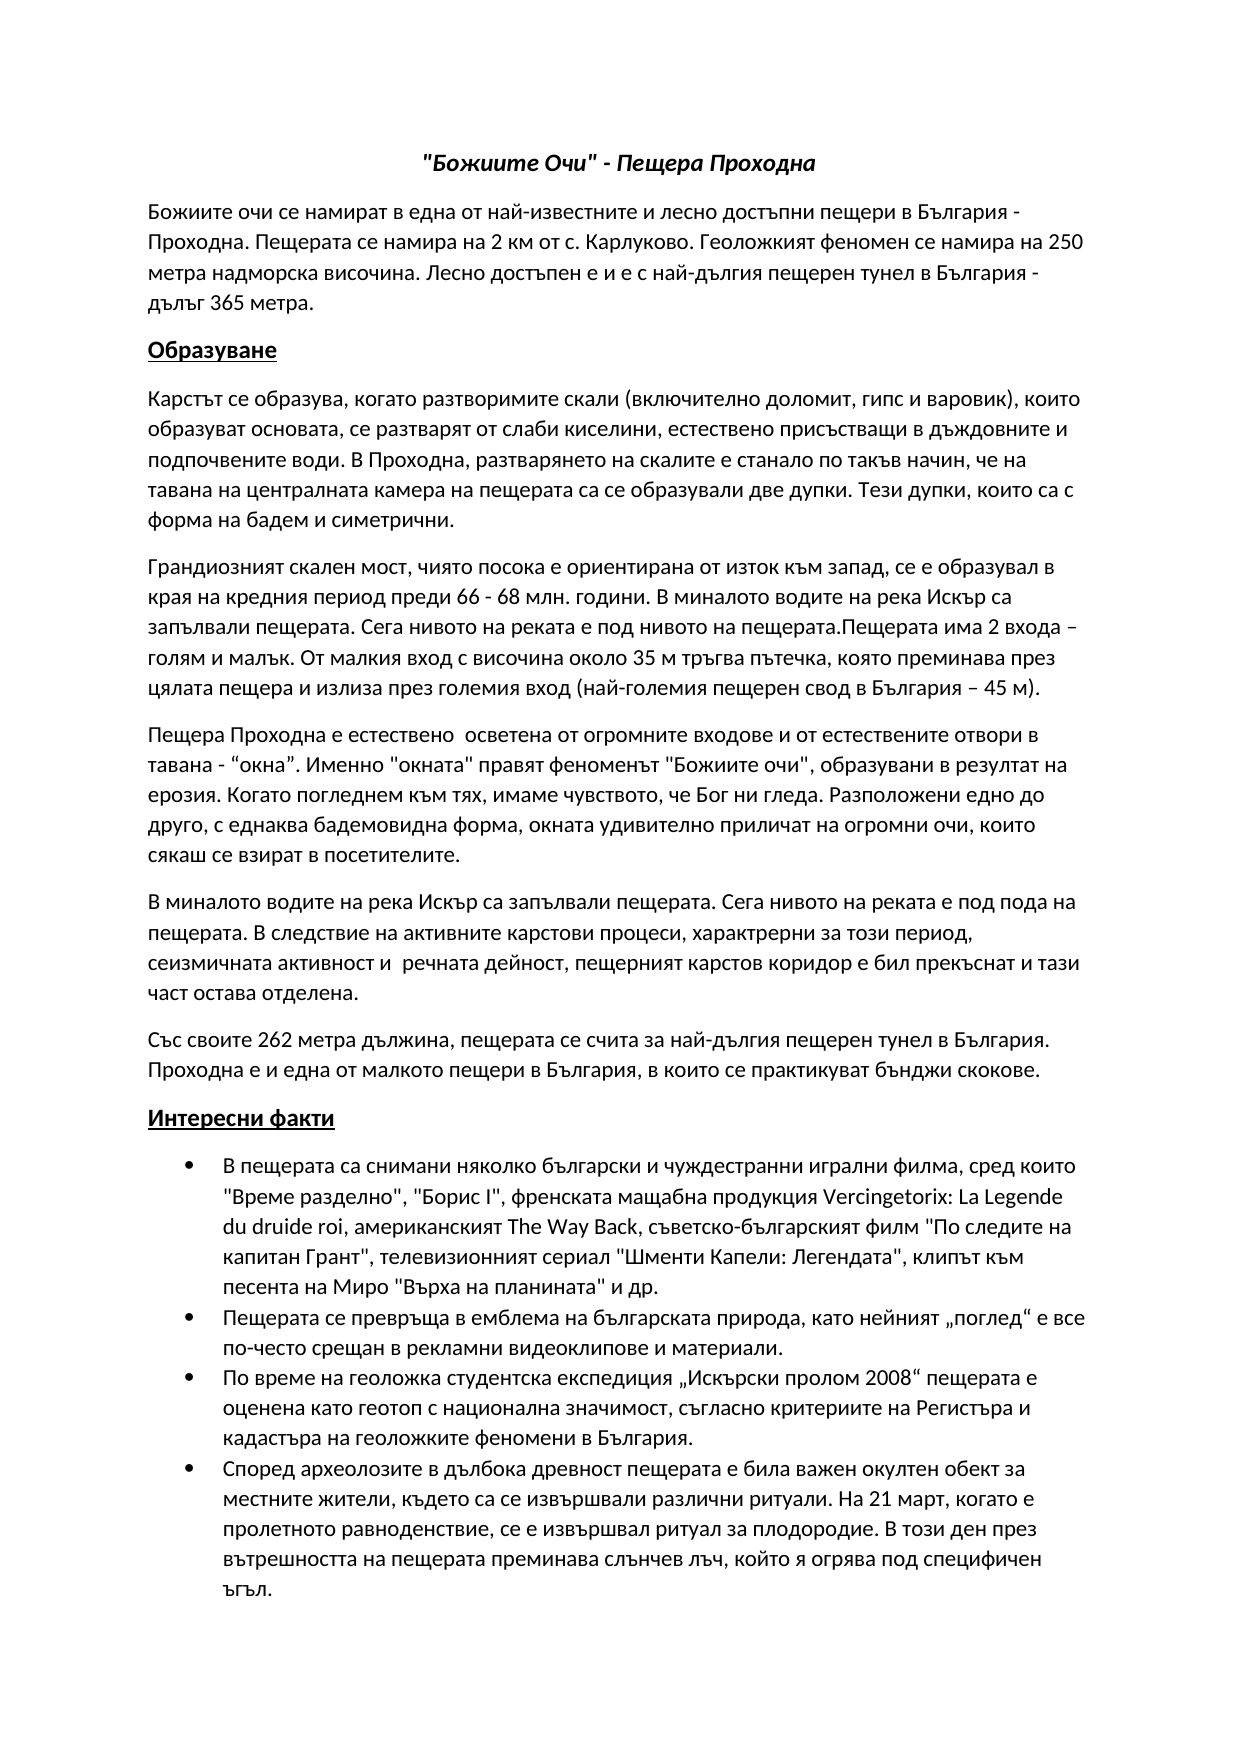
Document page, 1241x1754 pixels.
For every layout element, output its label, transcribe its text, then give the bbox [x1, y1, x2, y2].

list По време на геоложка студентска експедиция „Искърски пролом 2008“ пещерата е оценена като геотоп с национална значимост, съгласно критериите на Регистъра и кадастъра на геоложките феномени в България. [185, 1363, 1093, 1451]
list Пещерата се превръща в емблема на българската природа, като нейният „поглед“ е все по-често срещан в рекламни видеоклипове и материали. [185, 1303, 1093, 1361]
text Пещера Проходна е естествено осветена от огромните входове и от естествените отвори в тавана - “окна”. Именно "окната" правят феноменът "Божиите очи", образувани в резултат на ерозия. Когато погледнем към тях, имаме чувството, че Бог ни гледа. Разположени едно до друго, с еднаква бадемовидна форма, окната удивително приличат на огромни очи, които сякаш се взират в посетителите. [148, 720, 1093, 868]
text Божиите очи се намират в една от най-известните и лесно достъпни пещери в България - Проходна. Пещерата се намира на 2 км от с. Карлуково. Геоложкият феномен се намира на 250 метра надморска височина. Лесно достъпен е и е с най-дългия пещерен тунел в България - дълъг 365 метра. [148, 197, 1093, 316]
text "Божиите Очи" - Пещера Проходна [148, 148, 1093, 178]
text Образуване [148, 335, 1093, 365]
text Грандиозният скален мост, чиято посока е ориентирана от изток към запад, се е образувал в края на кредния период преди 66 - 68 млн. години. В миналото водите на река Искър са запълвали пещерата. Сега нивото на реката е под нивото на пещерата.Пещерата има 2 входа – голям и малък. От малкия вход с височина около 35 м тръгва пътечка, която преминава през цялата пещера и излиза през големия вход (най-големия пещерен свод в България – 45 м). [148, 552, 1093, 701]
text Карстът се образува, когато разтворимите скали (включително доломит, гипс и варовик), които образуват основата, се разтварят от слаби киселини, естествено присъстващи в дъждовните и подпочвените води. В Проходна, разтварянето на скалите е станало по такъв начин, че на тавана на централната камера на пещерата са се образували две дупки. Тези дупки, които са с форма на бадем и симетрични. [148, 384, 1093, 533]
text В миналото водите на река Искър са запълвали пещерата. Сега нивото на реката е под пода на пещерата. В следствие на активните карстови процеси, характрерни за този период, сеизмичната активност и речната дейност, пещерният карстов коридор е бил прекъснат и тази част остава отделена. [148, 887, 1093, 1006]
list В пещерата са снимани няколко български и чуждестранни игрални филма, сред които "Време разделно", "Борис I", френската мащабна продукция Vercingetorix: La Legende du druide roi, американският The Way Back, съветско-българският филм "По следите на капитан Грант", телевизионният сериал "Шменти Капели: Легендата", клипът към песента на Миро "Върха на планината" и др. [185, 1152, 1093, 1300]
list Според археолозите в дълбока древност пещерата е била важен окултен обект за местните жители, където са се извършвали различни ритуали. На 21 март, когато е пролетното равноденствие, се е извършвал ритуал за плодородие. В този ден през вътрешността на пещерата преминава слънчев лъч, който я огрява под специфичен ъгъл. [185, 1454, 1093, 1602]
text Със своите 262 метра дължина, пещерата се счита за най-дългия пещерен тунел в България. Проходна е и една от малкото пещери в България, в които се практикуват бънджи скокове. [148, 1025, 1093, 1083]
text Интересни факти [148, 1102, 1093, 1132]
